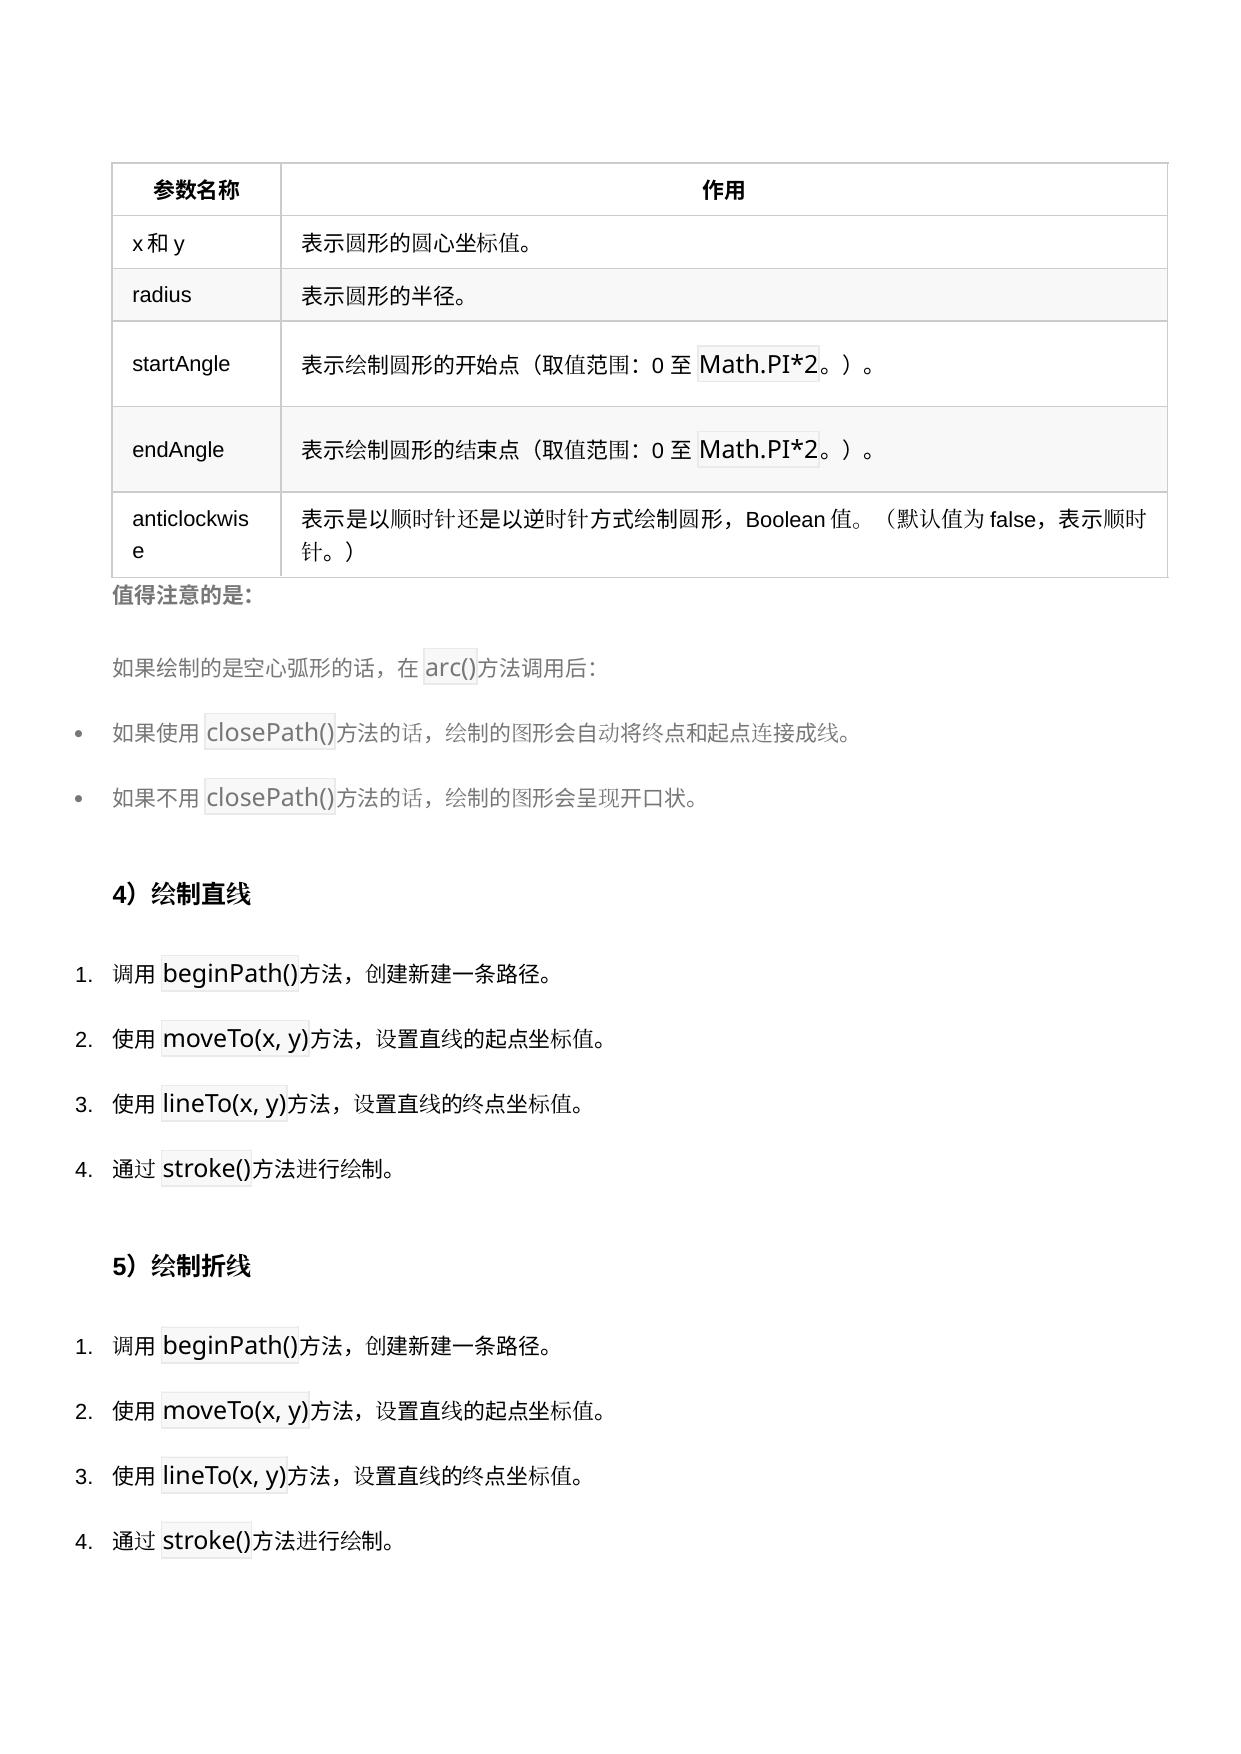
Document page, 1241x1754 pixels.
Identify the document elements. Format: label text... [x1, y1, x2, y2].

list 通过stroke()方法进行绘制。 [75, 1508, 1128, 1573]
list 通过stroke()方法进行绘制。 [75, 1136, 1128, 1201]
list 如果不用closePath()方法的话，绘制的图形会呈现开口状。 [75, 764, 1128, 829]
table_cell endAngle [113, 407, 280, 491]
table_cell 表示圆形的半径。 [282, 269, 1167, 320]
table_cell anticlockwise [113, 493, 280, 576]
table_cell 表示是以顺时针还是以逆时针方式绘制圆形，Boolean值。（默认值为false，表示顺时针。） [282, 493, 1167, 576]
list 使用moveTo(x, y)方法，设置直线的起点坐标值。 [75, 1378, 1128, 1443]
list 使用lineTo(x, y)方法，设置直线的终点坐标值。 [75, 1443, 1128, 1508]
table_cell 表示绘制圆形的结束点（取值范围：0 至 Math.PI*2。）。 [282, 407, 1167, 491]
text 值得注意的是： [112, 578, 1128, 610]
list 调用beginPath()方法，创建新建一条路径。 [75, 941, 1128, 1006]
text 如果绘制的是空心弧形的话，在arc()方法调用后： [112, 634, 1128, 699]
list 使用moveTo(x, y)方法，设置直线的起点坐标值。 [75, 1006, 1128, 1071]
table_header 参数名称 [113, 164, 280, 215]
list 使用lineTo(x, y)方法，设置直线的终点坐标值。 [75, 1071, 1128, 1136]
list 调用beginPath()方法，创建新建一条路径。 [75, 1313, 1128, 1378]
table_cell 表示圆形的圆心坐标值。 [282, 216, 1167, 268]
subtitle 4）绘制直线 [112, 860, 1128, 925]
table_cell radius [113, 269, 280, 320]
list 如果使用closePath()方法的话，绘制的图形会自动将终点和起点连接成线。 [75, 699, 1128, 764]
table_cell x和y [113, 216, 280, 268]
table_cell 表示绘制圆形的开始点（取值范围：0 至 Math.PI*2。）。 [282, 322, 1167, 406]
subtitle 5）绘制折线 [112, 1232, 1128, 1297]
table_cell startAngle [113, 322, 280, 406]
table_header 作用 [282, 164, 1167, 215]
